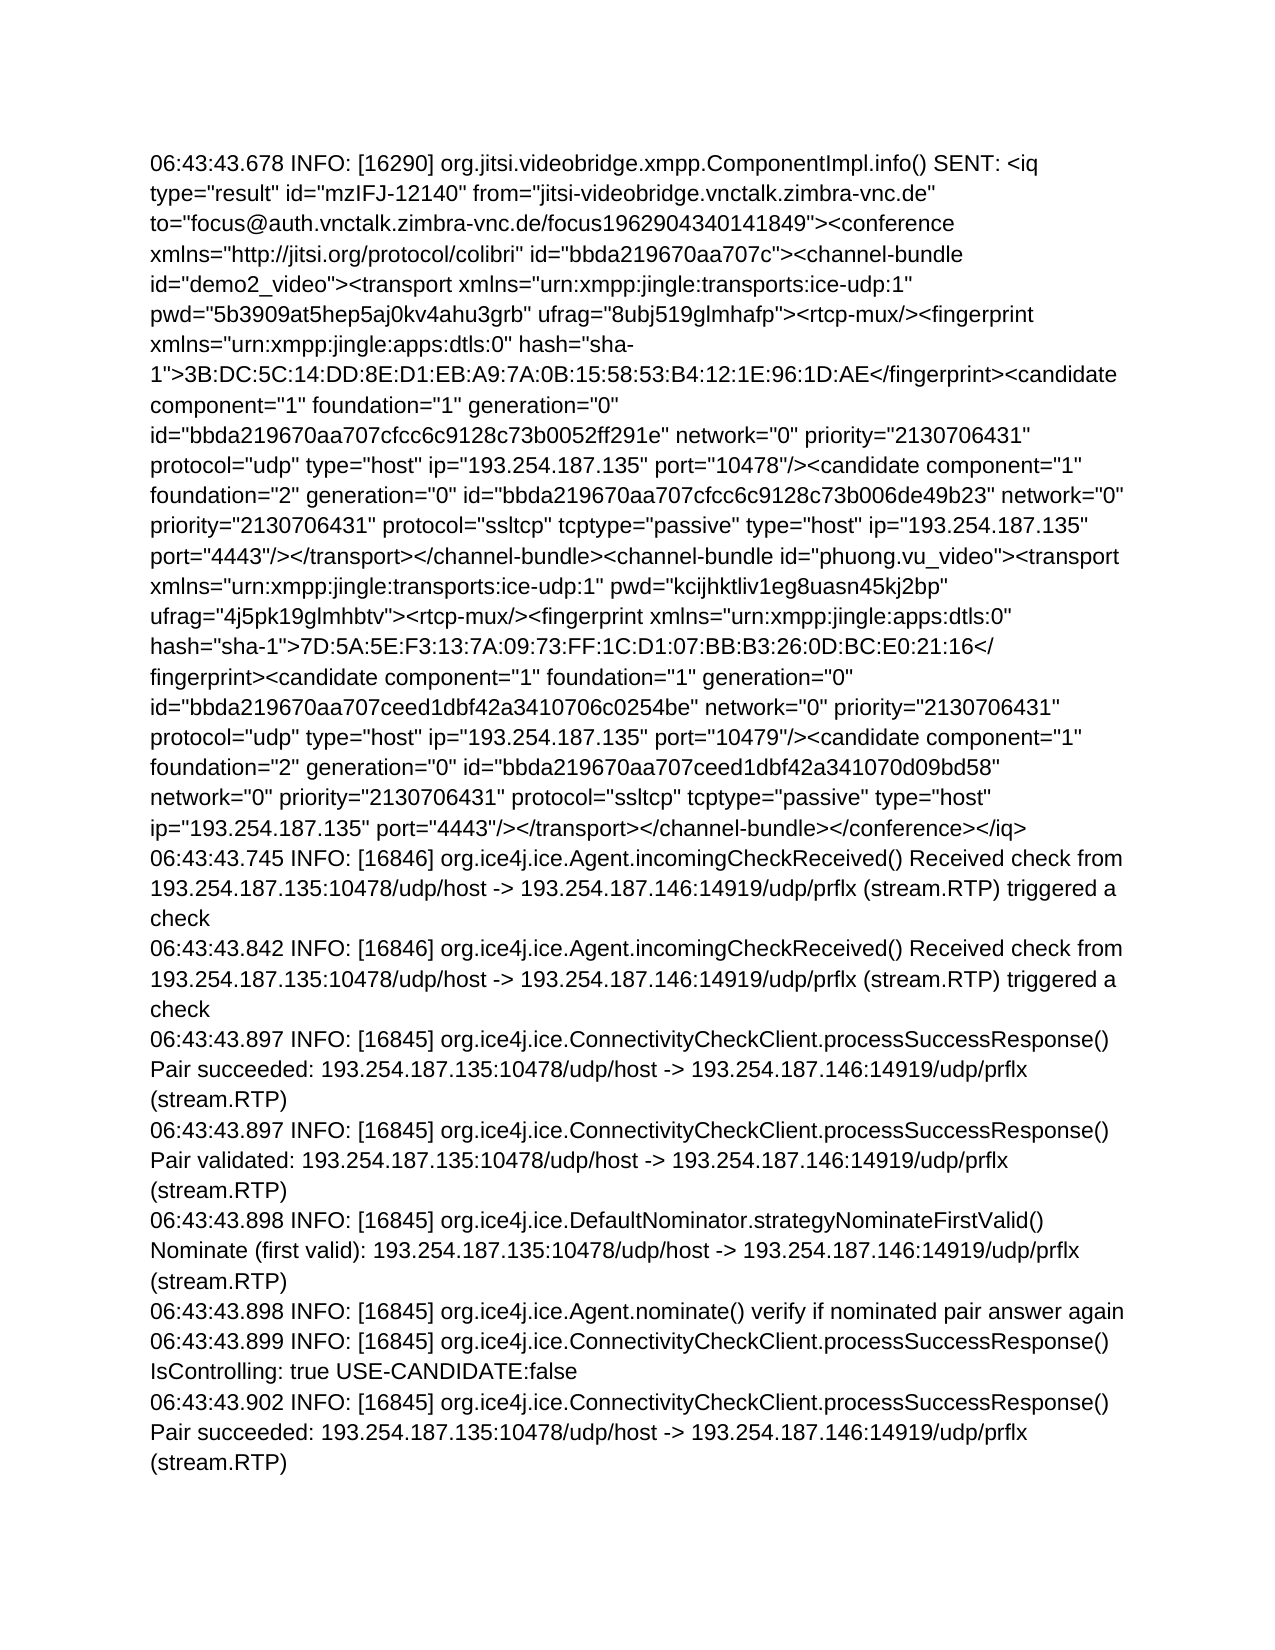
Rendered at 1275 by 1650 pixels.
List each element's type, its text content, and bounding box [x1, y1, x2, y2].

text 06:43:43.898 INFO: [16845] org.ice4j.ice.Agent.nominate() verify if nominated pair answer again [150, 1298, 1125, 1324]
text 06:43:43.898 INFO: [16845] org.ice4j.ice.DefaultNominator.strategyNominateFirstValid() Nominate (first valid): 193.254.187.135:10478/udp/host -> 193.254.187.146:14919/udp/prflx (stream.RTP) [150, 1207, 1125, 1294]
text 06:43:43.678 INFO: [16290] org.jitsi.videobridge.xmpp.ComponentImpl.info() SENT: <iq type="result" id="mzIFJ-12140" from="jitsi-videobridge.vnctalk.zimbra-vnc.de" to="focus@auth.vnctalk.zimbra-vnc.de/focus1962904340141849"><conference xmlns="http://jitsi.org/protocol/colibri" id="bbda219670aa707c"><channel-bundle id="demo2_video"><transport xmlns="urn:xmpp:jingle:transports:ice-udp:1" pwd="5b3909at5hep5aj0kv4ahu3grb" ufrag="8ubj519glmhafp"><rtcp-mux/><fingerprint xmlns="urn:xmpp:jingle:apps:dtls:0" hash="sha-1">3B:DC:5C:14:DD:8E:D1:EB:A9:7A:0B:15:58:53:B4:12:1E:96:1D:AE</fingerprint><candidate component="1" foundation="1" generation="0" id="bbda219670aa707cfcc6c9128c73b0052ff291e" network="0" priority="2130706431" protocol="udp" type="host" ip="193.254.187.135" port="10478"/><candidate component="1" foundation="2" generation="0" id="bbda219670aa707cfcc6c9128c73b006de49b23" network="0" priority="2130706431" protocol="ssltcp" tcptype="passive" type="host" ip="193.254.187.135" port="4443"/></transport></channel-bundle><channel-bundle id="phuong.vu_video"><transport xmlns="urn:xmpp:jingle:transports:ice-udp:1" pwd="kcijhktliv1eg8uasn45kj2bp" ufrag="4j5pk19glmhbtv"><rtcp-mux/><fingerprint xmlns="urn:xmpp:jingle:apps:dtls:0" hash="sha-1">7D:5A:5E:F3:13:7A:09:73:FF:1C:D1:07:BB:B3:26:0D:BC:E0:21:16</fingerprint><candidate component="1" foundation="1" generation="0" id="bbda219670aa707ceed1dbf42a3410706c0254be" network="0" priority="2130706431" protocol="udp" type="host" ip="193.254.187.135" port="10479"/><candidate component="1" foundation="2" generation="0" id="bbda219670aa707ceed1dbf42a341070d09bd58" network="0" priority="2130706431" protocol="ssltcp" tcptype="passive" type="host" ip="193.254.187.135" port="4443"/></transport></channel-bundle></conference></iq> [150, 150, 1125, 841]
text 06:43:43.745 INFO: [16846] org.ice4j.ice.Agent.incomingCheckReceived() Received check from 193.254.187.135:10478/udp/host -> 193.254.187.146:14919/udp/prflx (stream.RTP) triggered a check [150, 845, 1125, 932]
text 06:43:43.897 INFO: [16845] org.ice4j.ice.ConnectivityCheckClient.processSuccessResponse() Pair validated: 193.254.187.135:10478/udp/host -> 193.254.187.146:14919/udp/prflx (stream.RTP) [150, 1117, 1125, 1203]
text 06:43:43.897 INFO: [16845] org.ice4j.ice.ConnectivityCheckClient.processSuccessResponse() Pair succeeded: 193.254.187.135:10478/udp/host -> 193.254.187.146:14919/udp/prflx (stream.RTP) [150, 1026, 1125, 1113]
text 06:43:43.842 INFO: [16846] org.ice4j.ice.Agent.incomingCheckReceived() Received check from 193.254.187.135:10478/udp/host -> 193.254.187.146:14919/udp/prflx (stream.RTP) triggered a check [150, 935, 1125, 1022]
text 06:43:43.899 INFO: [16845] org.ice4j.ice.ConnectivityCheckClient.processSuccessResponse() IsControlling: true USE-CANDIDATE:false [150, 1328, 1125, 1385]
text 06:43:43.902 INFO: [16845] org.ice4j.ice.ConnectivityCheckClient.processSuccessResponse() Pair succeeded: 193.254.187.135:10478/udp/host -> 193.254.187.146:14919/udp/prflx (stream.RTP) [150, 1388, 1125, 1475]
